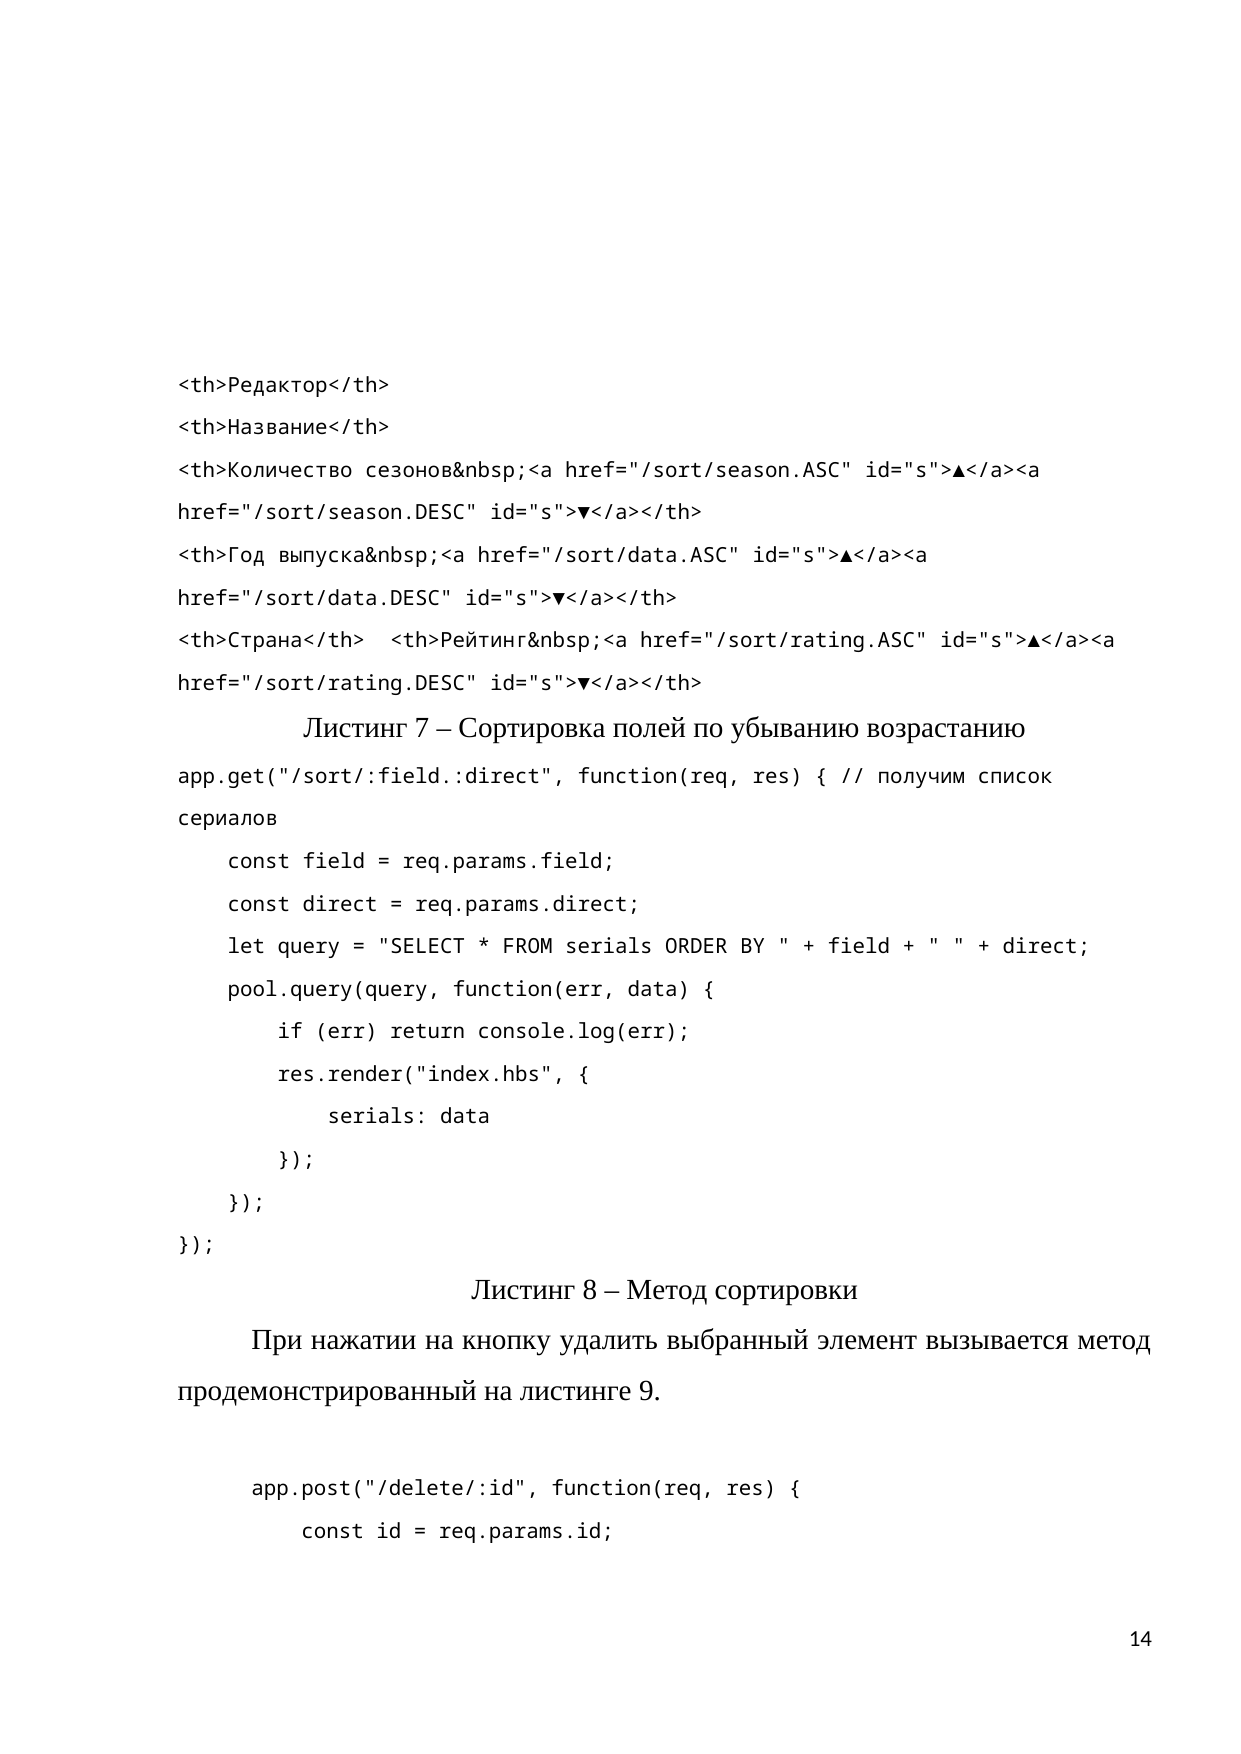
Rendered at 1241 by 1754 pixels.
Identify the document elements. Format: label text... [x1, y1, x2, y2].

text }); [177, 1187, 1152, 1215]
text <th>Количество сезонов&nbsp;<a href="/sort/season.ASC" id="s">▲</a><a href="/sort/season.DESC" id="s">▼</a></th> [177, 455, 1152, 526]
text <th>Название</th> [177, 412, 1152, 441]
text }); [177, 1144, 1152, 1173]
text if (err) return console.log(err); [177, 1016, 1152, 1045]
text serials: data [177, 1102, 1152, 1130]
text <th>Год выпуска&nbsp;<a href="/sort/data.ASC" id="s">▲</a><a href="/sort/data.DESC" id="s">▼</a></th> [177, 540, 1152, 611]
text pool.query(query, function(err, data) { [177, 974, 1152, 1002]
text const id = req.params.id; [177, 1516, 1152, 1544]
text Листинг 8 – Метод сортировки [177, 1272, 1152, 1306]
text const direct = req.params.direct; [177, 889, 1152, 917]
text app.post("/delete/:id", function(req, res) { [177, 1473, 1152, 1502]
text }); [177, 1229, 1152, 1258]
text При нажатии на кнопку удалить выбранный элемент вызывается метод продемонстрированный на листинге 9. [177, 1322, 1152, 1406]
text let query = "SELECT * FROM serials ORDER BY " + field + " " + direct; [177, 931, 1152, 960]
text const field = req.params.field; [177, 846, 1152, 874]
text <th>Страна</th> <th>Рейтинг&nbsp;<a href="/sort/rating.ASC" id="s">▲</a><a href="/sort/rating.DESC" id="s">▼</a></th> [177, 625, 1152, 696]
text <th>Редактор</th> [177, 370, 1152, 398]
text Листинг 7 – Сортировка полей по убыванию возрастанию [177, 711, 1152, 744]
text res.render("index.hbs", { [177, 1059, 1152, 1087]
text app.get("/sort/:field.:direct", function(req, res) { // получим список сериалов [177, 761, 1152, 832]
